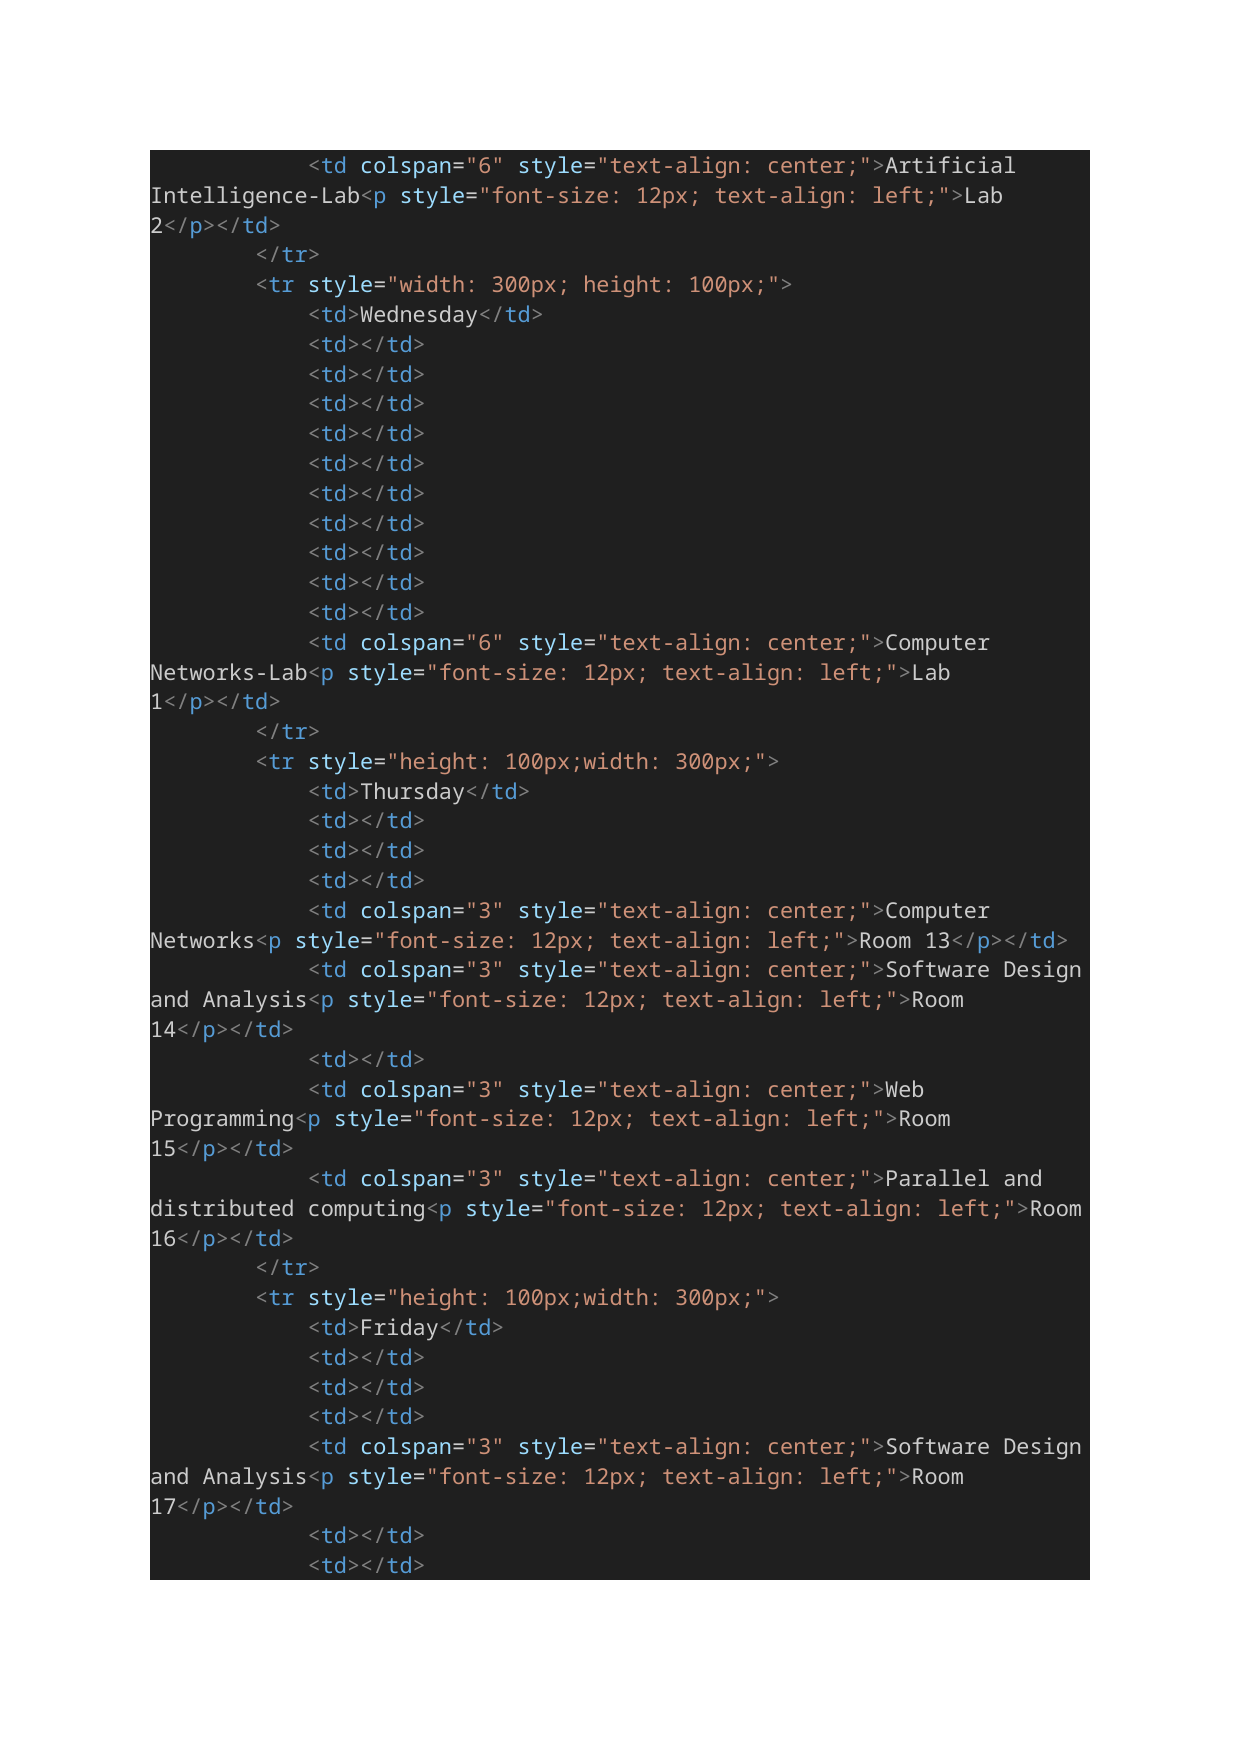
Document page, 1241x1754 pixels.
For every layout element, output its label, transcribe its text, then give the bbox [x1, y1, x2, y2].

text </tr> [150, 239, 1090, 269]
text <td colspan="6" style="text-align: center;">Computer Networks-Lab<p style="font-size: 12px; text-align: left;">Lab 1</p></td> [150, 627, 1090, 716]
text <td colspan="6" style="text-align: center;">Artificial Intelligence-Lab<p style="font-size: 12px; text-align: left;">Lab 2</p></td> [150, 150, 1090, 239]
text <td></td> [150, 507, 1090, 537]
text <td></td> [150, 388, 1090, 418]
text <td></td> [150, 865, 1090, 895]
text <td></td> [150, 835, 1090, 865]
text <td>Friday</td> [150, 1312, 1090, 1342]
text <tr style="height: 100px;width: 300px;"> [150, 1282, 1090, 1312]
text <td>Thursday</td> [150, 776, 1090, 805]
text <td></td> [150, 358, 1090, 388]
text <td></td> [150, 418, 1090, 448]
text <td></td> [150, 478, 1090, 507]
text <td></td> [150, 1342, 1090, 1371]
text <td colspan="3" style="text-align: center;">Software Design and Analysis<p style="font-size: 12px; text-align: left;">Room 14</p></td> [150, 954, 1090, 1044]
text <tr style="height: 100px;width: 300px;"> [150, 746, 1090, 776]
text <td colspan="3" style="text-align: center;">Computer Networks<p style="font-size: 12px; text-align: left;">Room 13</p></td> [150, 895, 1090, 954]
text <tr style="width: 300px; height: 100px;"> [150, 269, 1090, 299]
text <td></td> [150, 1401, 1090, 1431]
text <td colspan="3" style="text-align: center;">Web Programming<p style="font-size: 12px; text-align: left;">Room 15</p></td> [150, 1073, 1090, 1163]
text </tr> [150, 1252, 1090, 1282]
text </tr> [150, 716, 1090, 746]
text <td></td> [150, 329, 1090, 358]
text <td colspan="3" style="text-align: center;">Software Design and Analysis<p style="font-size: 12px; text-align: left;">Room 17</p></td> [150, 1431, 1090, 1520]
text <td></td> [150, 805, 1090, 835]
text <td></td> [150, 537, 1090, 567]
text <td></td> [150, 567, 1090, 597]
text <td></td> [150, 597, 1090, 627]
text <td></td> [150, 1044, 1090, 1073]
text <td>Wednesday</td> [150, 299, 1090, 329]
text <td></td> [150, 448, 1090, 478]
text <td colspan="3" style="text-align: center;">Parallel and distributed computing<p style="font-size: 12px; text-align: left;">Room 16</p></td> [150, 1163, 1090, 1252]
text <td></td> [150, 1520, 1090, 1550]
text <td></td> [150, 1550, 1090, 1580]
text <td></td> [150, 1371, 1090, 1401]
